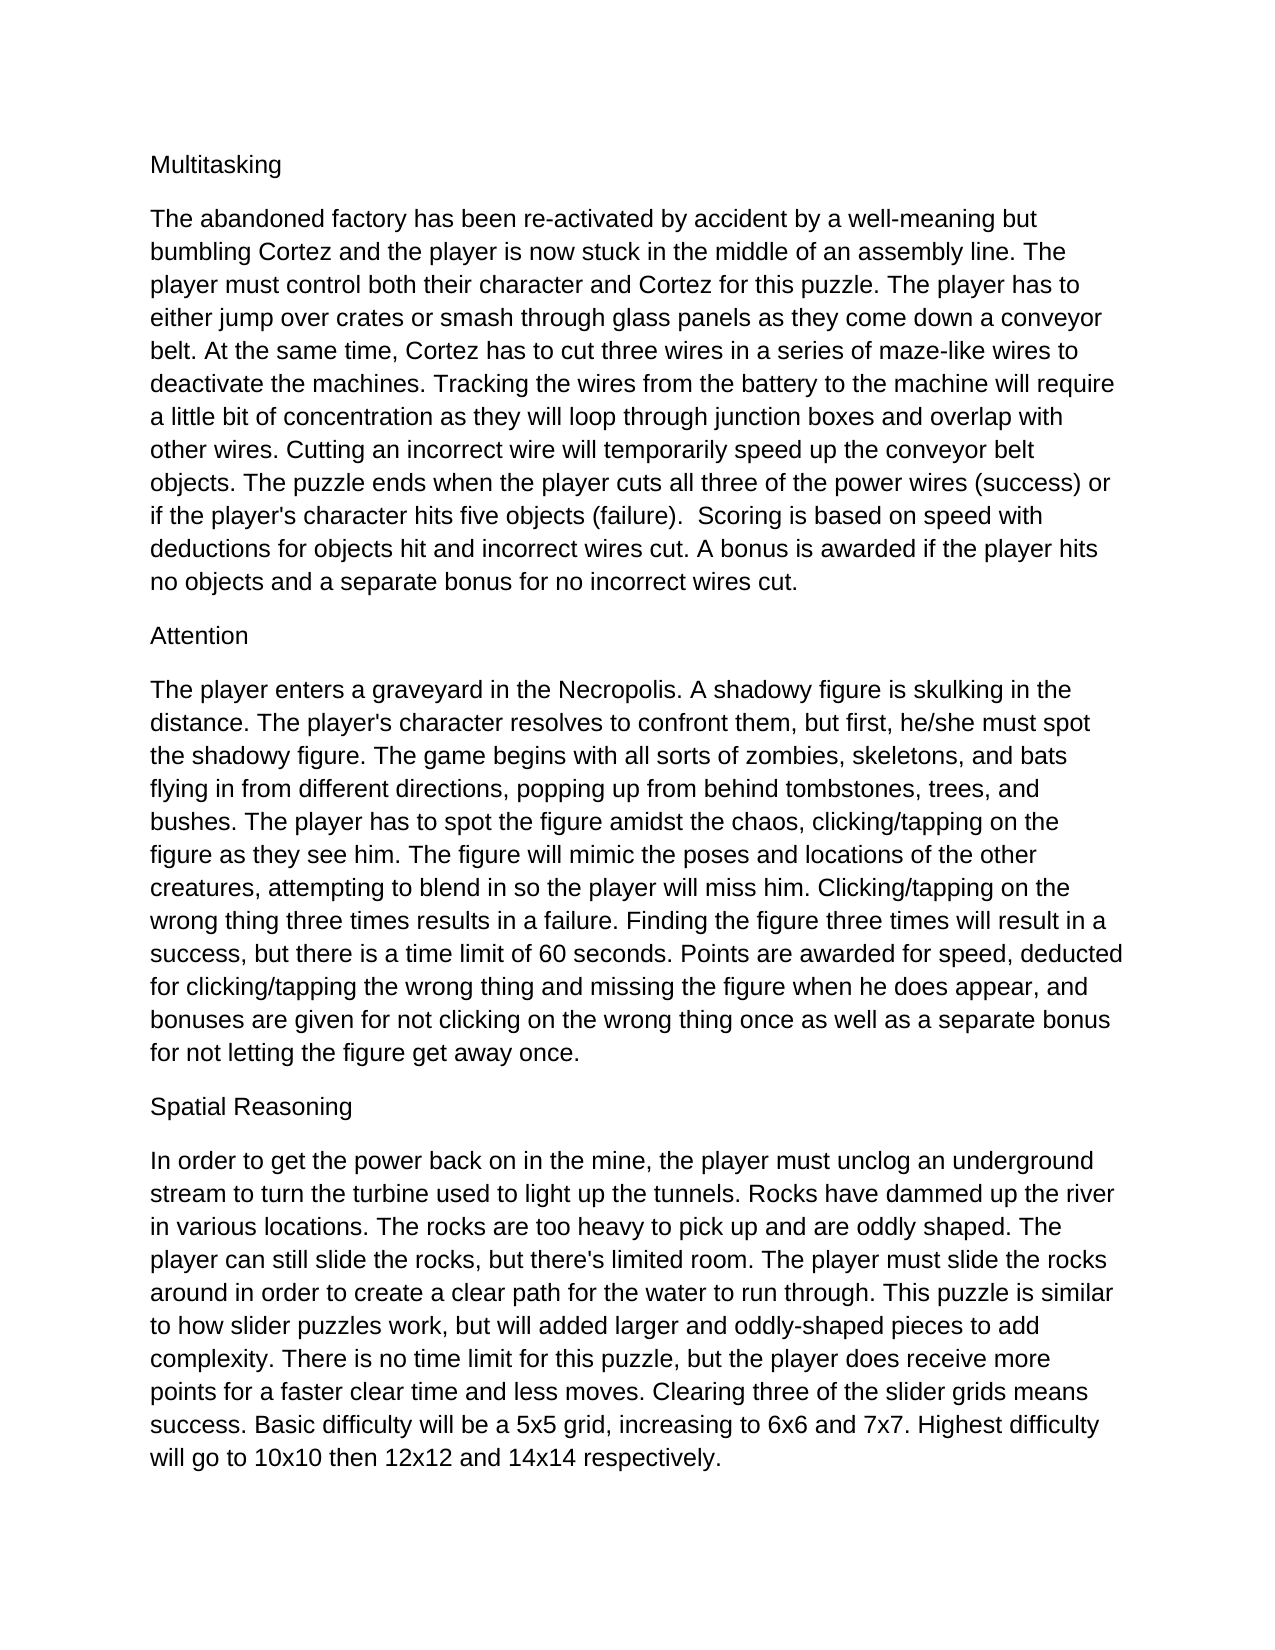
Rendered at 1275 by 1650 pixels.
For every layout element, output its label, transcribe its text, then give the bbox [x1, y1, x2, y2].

text Attention [150, 621, 1125, 650]
text Multitasking [150, 150, 1125, 179]
text In order to get the power back on in the mine, the player must unclog an underground stream to turn the turbine used to light up the tunnels. Rocks have dammed up the river in various locations. The rocks are too heavy to pick up and are oddly shaped. The player can still slide the rocks, but there's limited room. The player must slide the rocks around in order to create a clear path for the water to run through. This puzzle is similar to how slider puzzles work, but will added larger and oddly-shaped pieces to add complexity. There is no time limit for this puzzle, but the player does receive more points for a faster clear time and less moves. Clearing three of the slider grids means success. Basic difficulty will be a 5x5 grid, increasing to 6x6 and 7x7. Highest difficulty will go to 10x10 then 12x12 and 14x14 respectively. [150, 1146, 1125, 1472]
text The player enters a graveyard in the Necropolis. A shadowy figure is skulking in the distance. The player's character resolves to confront them, but first, he/she must spot the shadowy figure. The game begins with all sorts of zombies, skeletons, and bats flying in from different directions, popping up from behind tombstones, trees, and bushes. The player has to spot the figure amidst the chaos, clicking/tapping on the figure as they see him. The figure will mimic the poses and locations of the other creatures, attempting to blend in so the player will miss him. Clicking/tapping on the wrong thing three times results in a failure. Finding the figure three times will result in a success, but there is a time limit of 60 seconds. Points are awarded for speed, deducted for clicking/tapping the wrong thing and missing the figure when he does appear, and bonuses are given for not clicking on the wrong thing once as well as a separate bonus for not letting the figure get away once. [150, 675, 1125, 1067]
text Spatial Reasoning [150, 1092, 1125, 1121]
text The abandoned factory has been re-activated by accident by a well-meaning but bumbling Cortez and the player is now stuck in the middle of an assembly line. The player must control both their character and Cortez for this puzzle. The player has to either jump over crates or smash through glass panels as they come down a conveyor belt. At the same time, Cortez has to cut three wires in a series of maze-like wires to deactivate the machines. Tracking the wires from the battery to the machine will require a little bit of concentration as they will loop through junction boxes and overlap with other wires. Cutting an incorrect wire will temporarily speed up the conveyor belt objects. The puzzle ends when the player cuts all three of the power wires (success) or if the player's character hits five objects (failure). Scoring is based on speed with deductions for objects hit and incorrect wires cut. A bonus is awarded if the player hits no objects and a separate bonus for no incorrect wires cut. [150, 204, 1125, 596]
